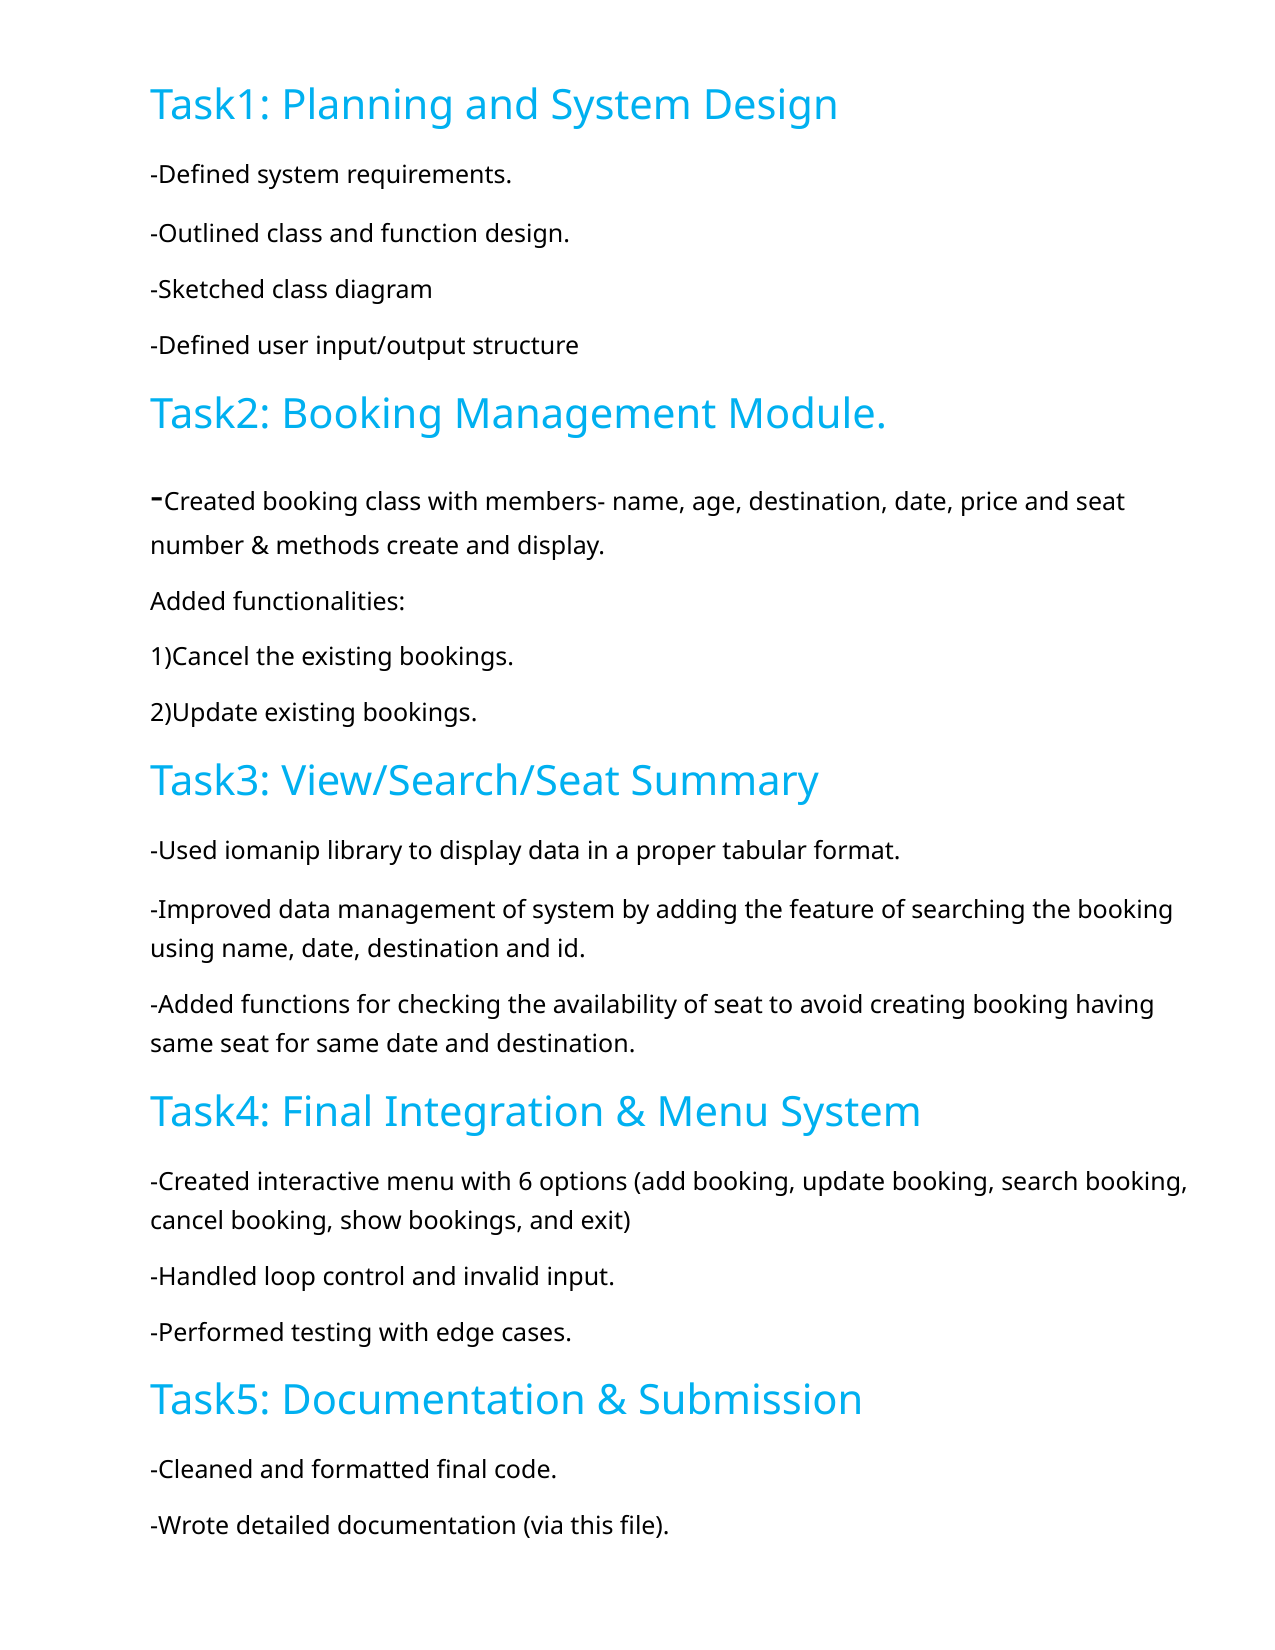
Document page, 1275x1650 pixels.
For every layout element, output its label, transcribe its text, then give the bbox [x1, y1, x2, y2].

text -Cleaned and formatted final code. [75, 1452, 1200, 1486]
text Task4: Final Integration & Menu System [75, 1082, 1200, 1138]
text -Sketched class diagram [75, 272, 1200, 306]
text 2)Update existing bookings. [150, 695, 1200, 729]
text -Added functions for checking the availability of seat to avoid creating booking having same seat for same date and destination. [150, 987, 1200, 1060]
text -Improved data management of system by adding the feature of searching the booking using name, date, destination and id. [150, 892, 1200, 965]
text -Created interactive menu with 6 options (add booking, update booking, search booking, cancel booking, show bookings, and exit) [150, 1163, 1200, 1237]
text -Outlined class and function design. [75, 216, 1200, 250]
text Task1: Planning and System Design [75, 75, 1200, 132]
text Task5: Documentation & Submission [75, 1370, 1200, 1427]
text -Defined system requirements. [75, 157, 1200, 191]
text Task2: Booking Management Module. [75, 383, 1200, 440]
text 1)Cancel the existing bookings. [150, 639, 1200, 673]
text -Defined user input/output structure [75, 328, 1200, 362]
text -Created booking class with members- name, age, destination, date, price and seat number & methods create and display. [150, 465, 1200, 561]
text -Wrote detailed documentation (via this file). [75, 1508, 1200, 1542]
text Added functionalities: [150, 583, 1200, 617]
text -Used iomanip library to display data in a proper tabular format. [75, 832, 1200, 867]
text -Performed testing with edge cases. [150, 1314, 1200, 1348]
text -Handled loop control and invalid input. [150, 1258, 1200, 1293]
text Task3: View/Search/Seat Summary [75, 751, 1200, 807]
